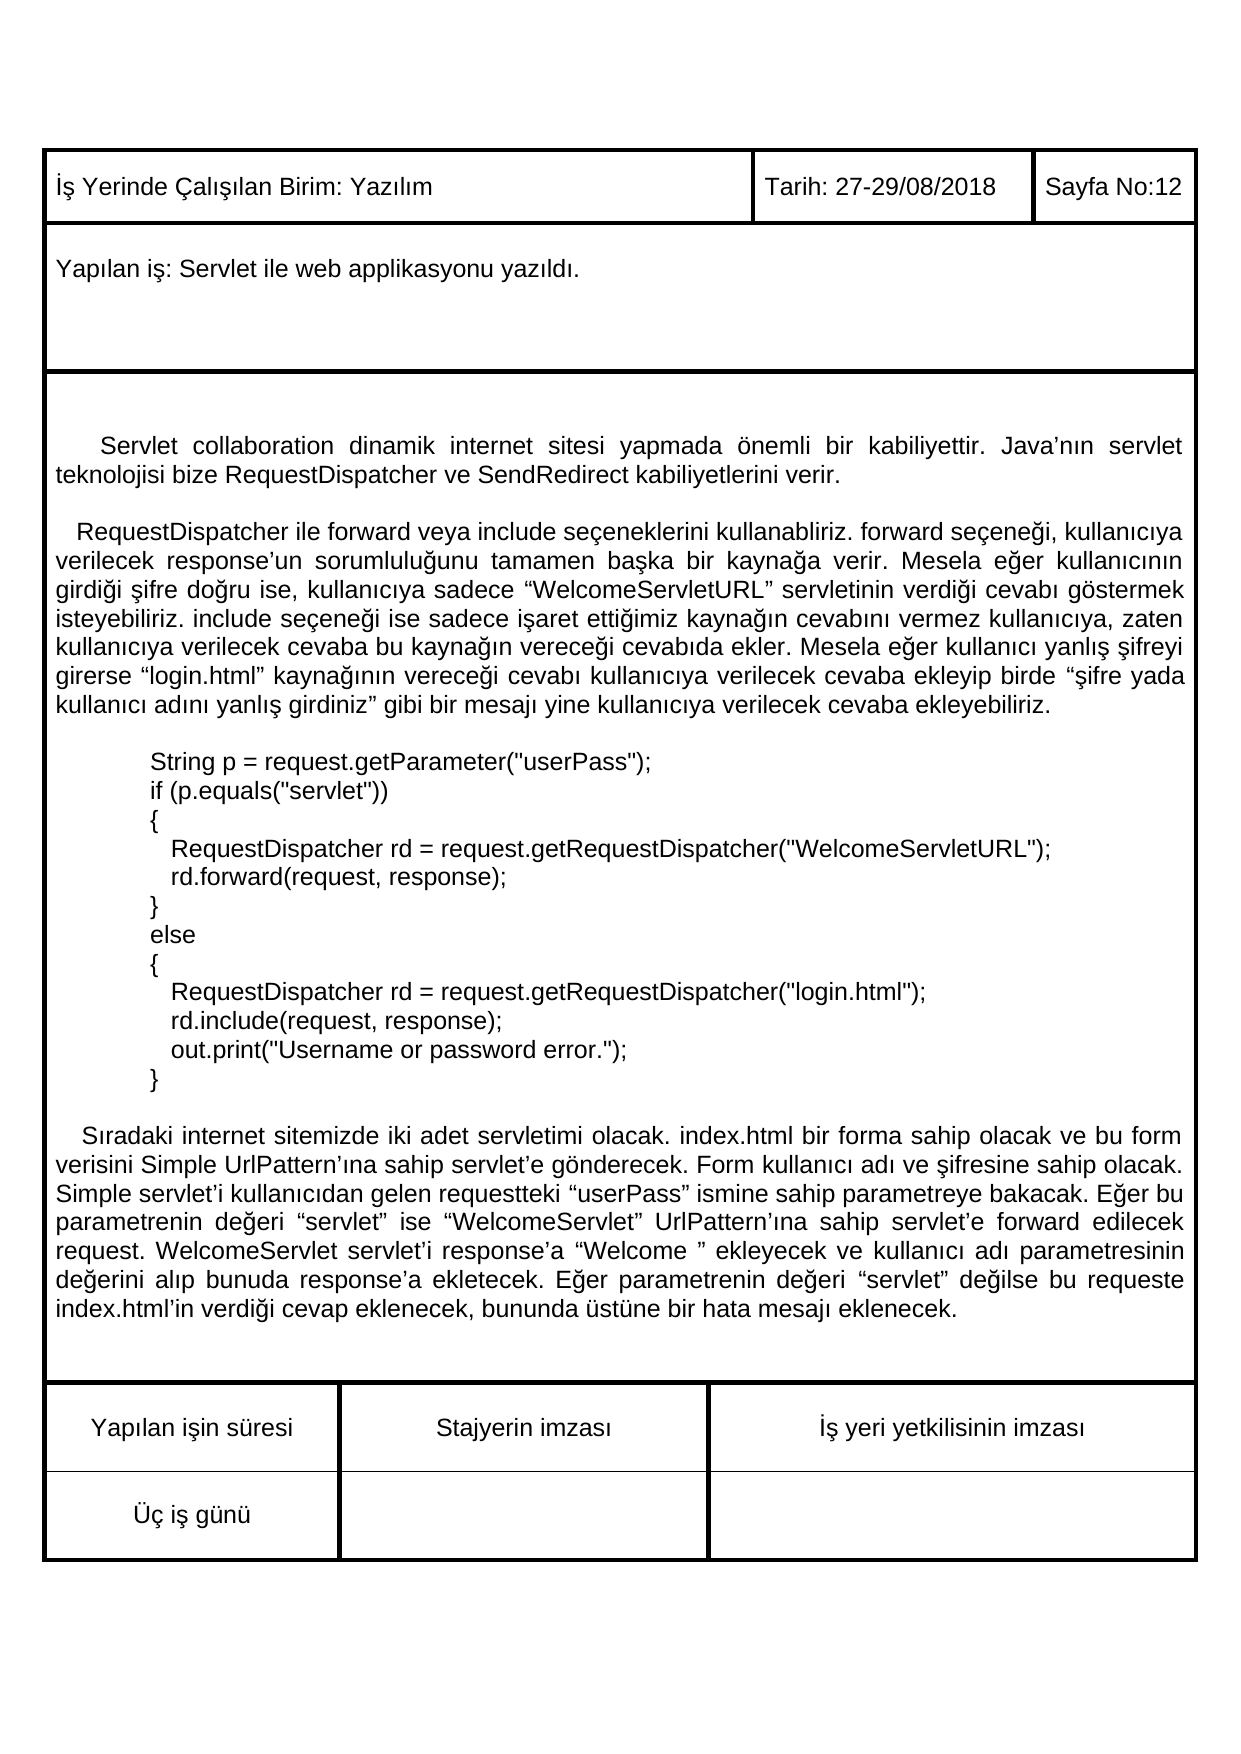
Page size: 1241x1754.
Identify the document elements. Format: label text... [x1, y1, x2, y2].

table_cell İş yeri yetkilisinin imzası [711, 1385, 1194, 1471]
table_cell İş Yerinde Çalışılan Birim: Yazılım [47, 152, 751, 221]
table_cell Yapılan iş: Servlet ile web applikasyonu yazıldı. [47, 225, 1194, 369]
table_cell Servlet collaboration dinamik internet sitesi yapmada önemli bir kabiliyettir. Java’nın servlet teknolojisi bize RequestDispatcher ve SendRedirect kabiliyetlerini verir. RequestDispatcher ile forward veya include seçeneklerini kullanabliriz. forward seçeneği, kullanıcıya verilecek response’un sorumluluğunu tamamen başka bir kaynağa verir. Mesela eğer kullanıcının girdiği şifre doğru ise, kullanıcıya sadece “WelcomeServletURL” servletinin verdiği cevabı göstermek isteyebiliriz. include seçeneği ise sadece işaret ettiğimiz kaynağın cevabını vermez kullanıcıya, zaten kullanıcıya verilecek cevaba bu kaynağın vereceği cevabıda ekler. Mesela eğer kullanıcı yanlış şifreyi girerse “login.html” kaynağının vereceği cevabı kullanıcıya verilecek cevaba ekleyip birde “şifre yada kullanıcı adını yanlış girdiniz” gibi bir mesajı yine kullanıcıya verilecek cevaba ekleyebiliriz. String p = request.getParameter("userPass"); if (p.equals("servlet")) { RequestDispatcher rd = request.getRequestDispatcher("WelcomeServletURL"); rd.forward(request, response); } else { RequestDispatcher rd = request.getRequestDispatcher("login.html"); rd.include(request, response); out.print("Username or password error."); } Sıradaki internet sitemizde iki adet servletimi olacak. index.html bir forma sahip olacak ve bu form verisini Simple UrlPattern’ına sahip servlet’e gönderecek. Form kullanıcı adı ve şifresine sahip olacak. Simple servlet’i kullanıcıdan gelen requestteki “userPass” ismine sahip parametreye bakacak. Eğer bu parametrenin değeri “servlet” ise “WelcomeServlet” UrlPattern’ına sahip servlet’e forward edilecek request. WelcomeServlet servlet’i response’a “Welcome ” ekleyecek ve kullanıcı adı parametresinin değerini alıp bunuda response’a ekletecek. Eğer parametrenin değeri “servlet” değilse bu requeste index.html’in verdiği cevap eklenecek, bununda üstüne bir hata mesajı eklenecek. [47, 374, 1194, 1380]
table_cell Tarih: 27-29/08/2018 [755, 152, 1031, 221]
table_cell Stajyerin imzası [342, 1385, 706, 1471]
table_cell Yapılan işin süresi [47, 1385, 337, 1471]
table_cell Üç iş günü [47, 1472, 337, 1558]
table_cell Sayfa No:12 [1036, 152, 1194, 221]
table_cell [711, 1472, 1194, 1558]
table_cell [342, 1472, 706, 1558]
